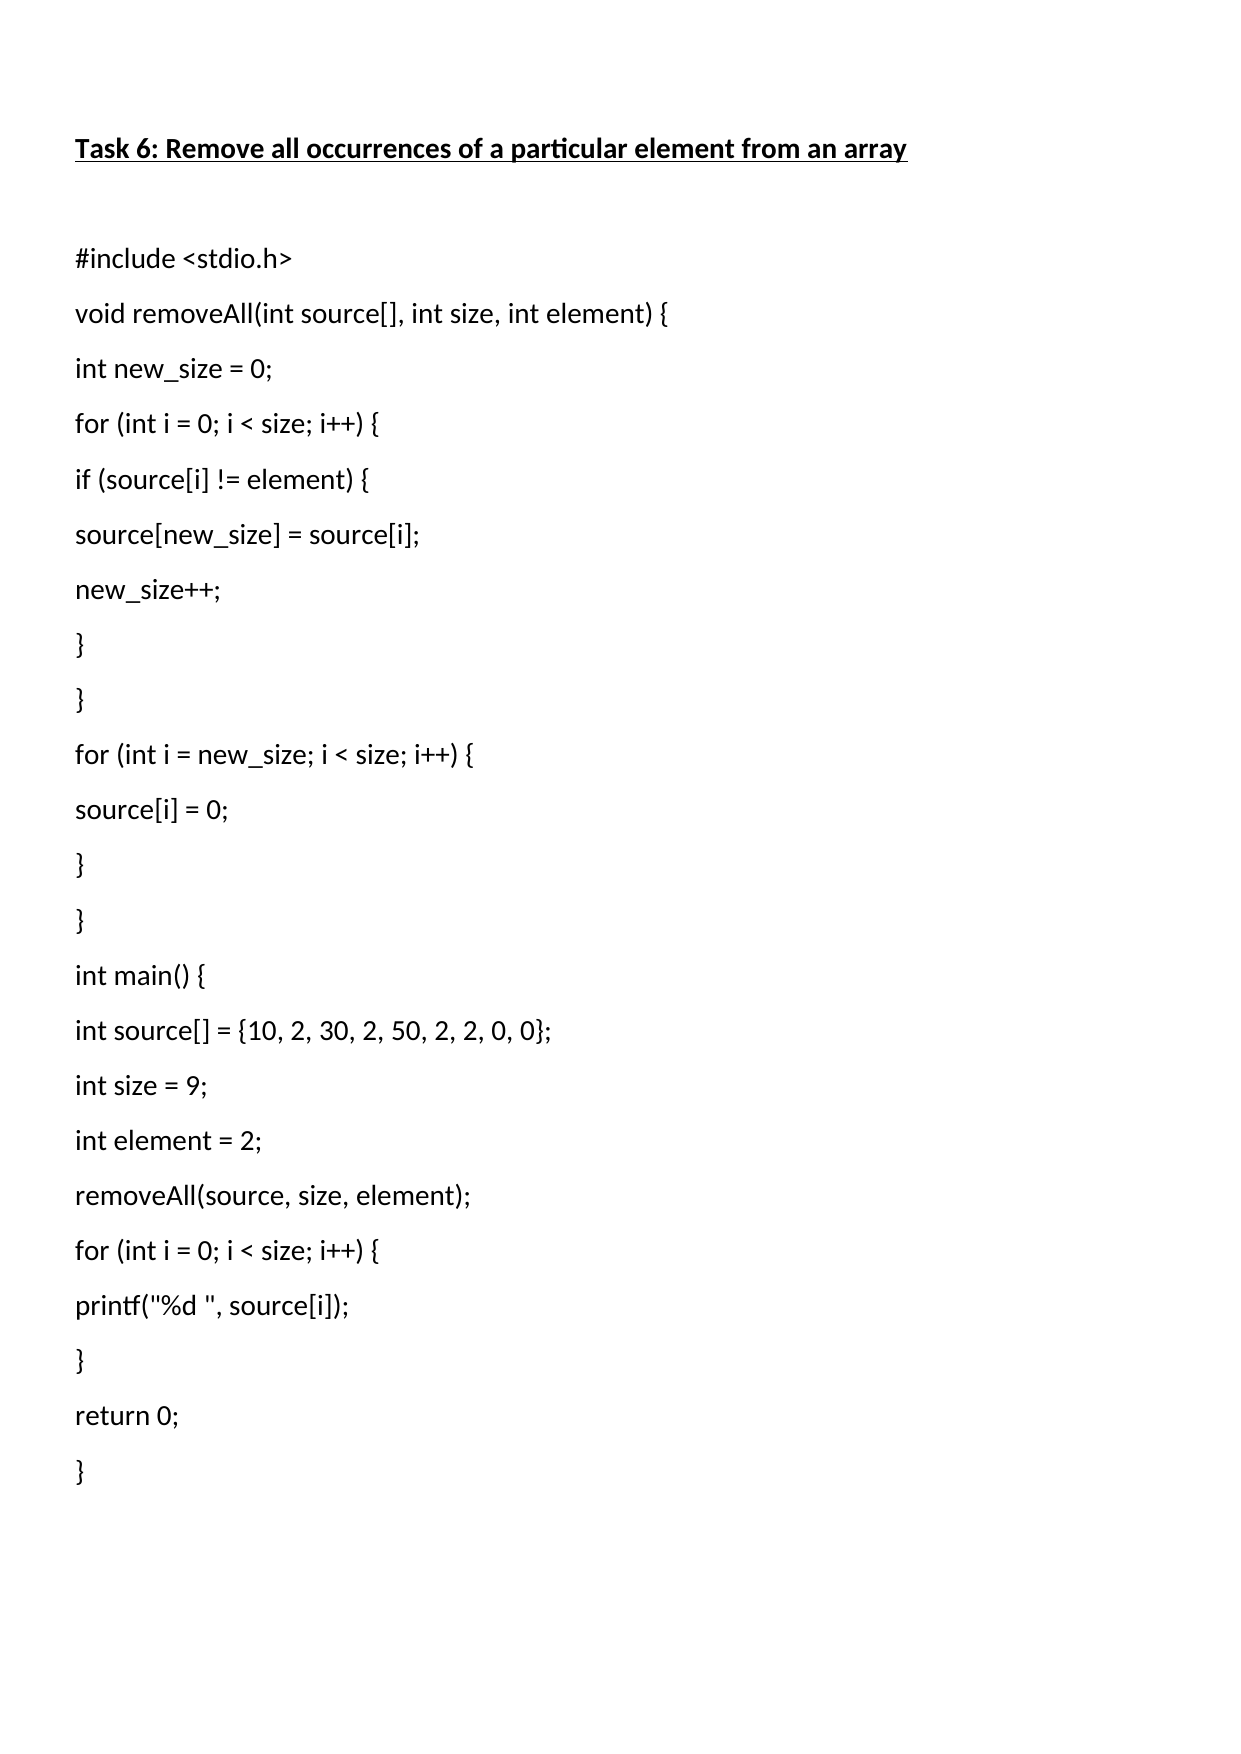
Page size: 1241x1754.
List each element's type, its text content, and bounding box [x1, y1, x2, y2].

text Task 6: Remove all occurrences of a particular element from an array [75, 130, 1165, 166]
text source[i] = 0; [75, 791, 1165, 827]
text printf("%d ", source[i]); [75, 1287, 1165, 1323]
text } [75, 1453, 1165, 1488]
text int element = 2; [75, 1122, 1165, 1158]
text void removeAll(int source[], int size, int element) { [75, 295, 1165, 331]
text } [75, 902, 1165, 937]
text } [75, 846, 1165, 882]
text for (int i = 0; i < size; i++) { [75, 406, 1165, 441]
text new_size++; [75, 571, 1165, 607]
text if (source[i] != element) { [75, 461, 1165, 496]
text source[new_size] = source[i]; [75, 516, 1165, 551]
text int main() { [75, 957, 1165, 992]
text int source[] = {10, 2, 30, 2, 50, 2, 2, 0, 0}; [75, 1012, 1165, 1047]
text int size = 9; [75, 1067, 1165, 1102]
text for (int i = 0; i < size; i++) { [75, 1232, 1165, 1268]
text } [75, 1342, 1165, 1378]
text return 0; [75, 1397, 1165, 1433]
text #include <stdio.h> [75, 240, 1165, 276]
text int new_size = 0; [75, 351, 1165, 386]
text } [75, 626, 1165, 662]
text } [75, 681, 1165, 717]
text for (int i = new_size; i < size; i++) { [75, 736, 1165, 772]
text removeAll(source, size, element); [75, 1177, 1165, 1213]
